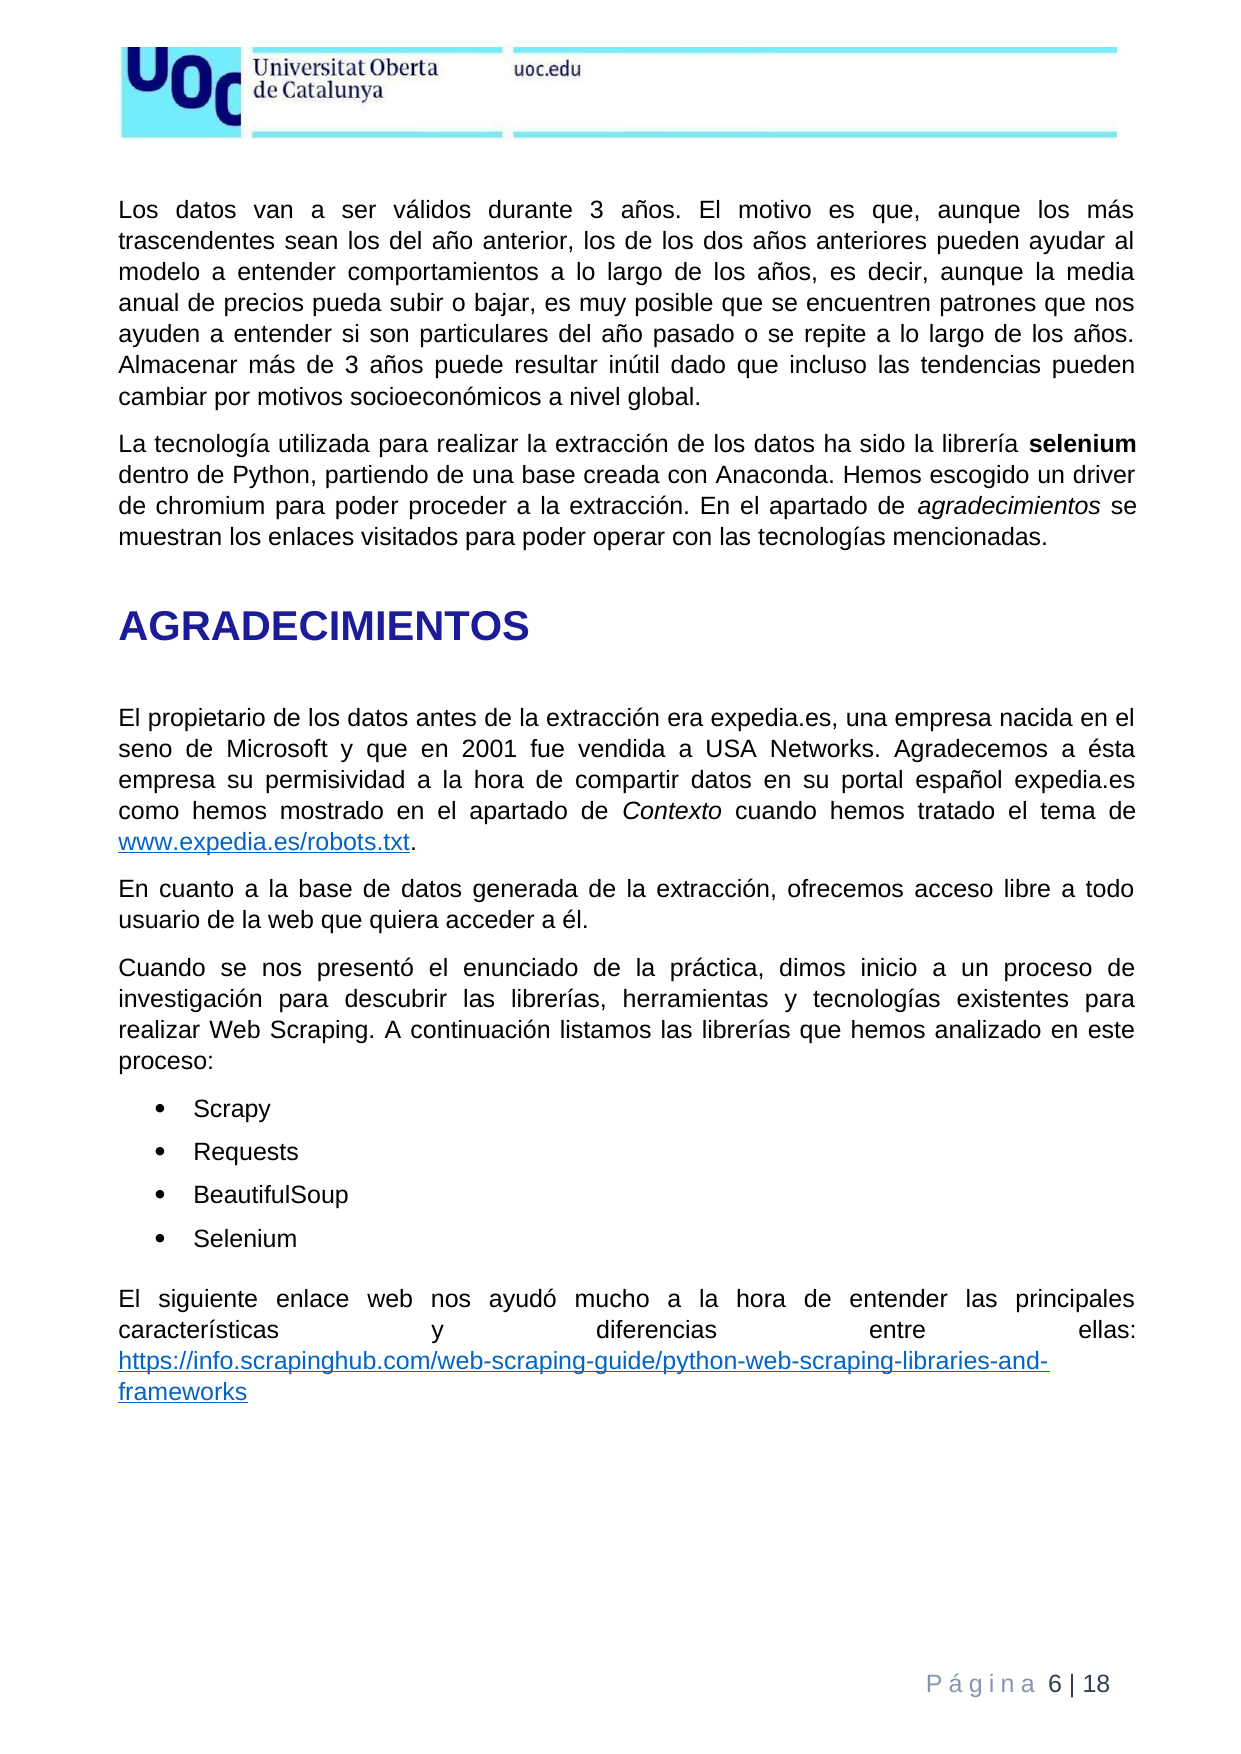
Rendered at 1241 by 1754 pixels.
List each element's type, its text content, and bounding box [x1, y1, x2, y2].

text El siguiente enlace web nos ayudó mucho a la hora de entender las principales características y diferencias entre ellas: https://info.scrapinghub.com/web-scraping-guide/python-web-scraping-libraries-and-frameworks [118, 1284, 1137, 1406]
text En cuanto a la base de datos generada de la extracción, ofrecemos acceso libre a todo usuario de la web que quiera acceder a él. [118, 874, 1137, 934]
list BeautifulSoup [156, 1181, 1137, 1209]
text Los datos van a ser válidos durante 3 años. El motivo es que, aunque los más trascendentes sean los del año anterior, los de los dos años anteriores pueden ayudar al modelo a entender comportamientos a lo largo de los años, es decir, aunque la media anual de precios pueda subir o bajar, es muy posible que se encuentren patrones que nos ayuden a entender si son particulares del año pasado o se repite a lo largo de los años. Almacenar más de 3 años puede resultar inútil dado que incluso las tendencias pueden cambiar por motivos socioeconómicos a nivel global. [118, 195, 1137, 410]
list Scrapy [156, 1094, 1137, 1123]
list Requests [156, 1137, 1137, 1166]
text La tecnología utilizada para realizar la extracción de los datos ha sido la librería selenium dentro de Python, partiendo de una base creada con Anaconda. Hemos escogido un driver de chromium para poder proceder a la extracción. En el apartado de agradecimientos se muestran los enlaces visitados para poder operar con las tecnologías mencionadas. [118, 429, 1137, 551]
text El propietario de los datos antes de la extracción era expedia.es, una empresa nacida en el seno de Microsoft y que en 2001 fue vendida a USA Networks. Agradecemos a ésta empresa su permisividad a la hora de compartir datos en su portal español expedia.es como hemos mostrado en el apartado de Contexto cuando hemos tratado el tema de www.expedia.es/robots.txt. [118, 703, 1137, 856]
list Selenium [156, 1224, 1137, 1253]
picture [118, 44, 1120, 140]
text Cuando se nos presentó el enunciado de la práctica, dimos inicio a un proceso de investigación para descubrir las librerías, herramientas y tecnologías existentes para realizar Web Scraping. A continuación listamos las librerías que hemos analizado en este proceso: [118, 953, 1137, 1075]
subtitle AGRADECIMIENTOS [118, 601, 1137, 649]
